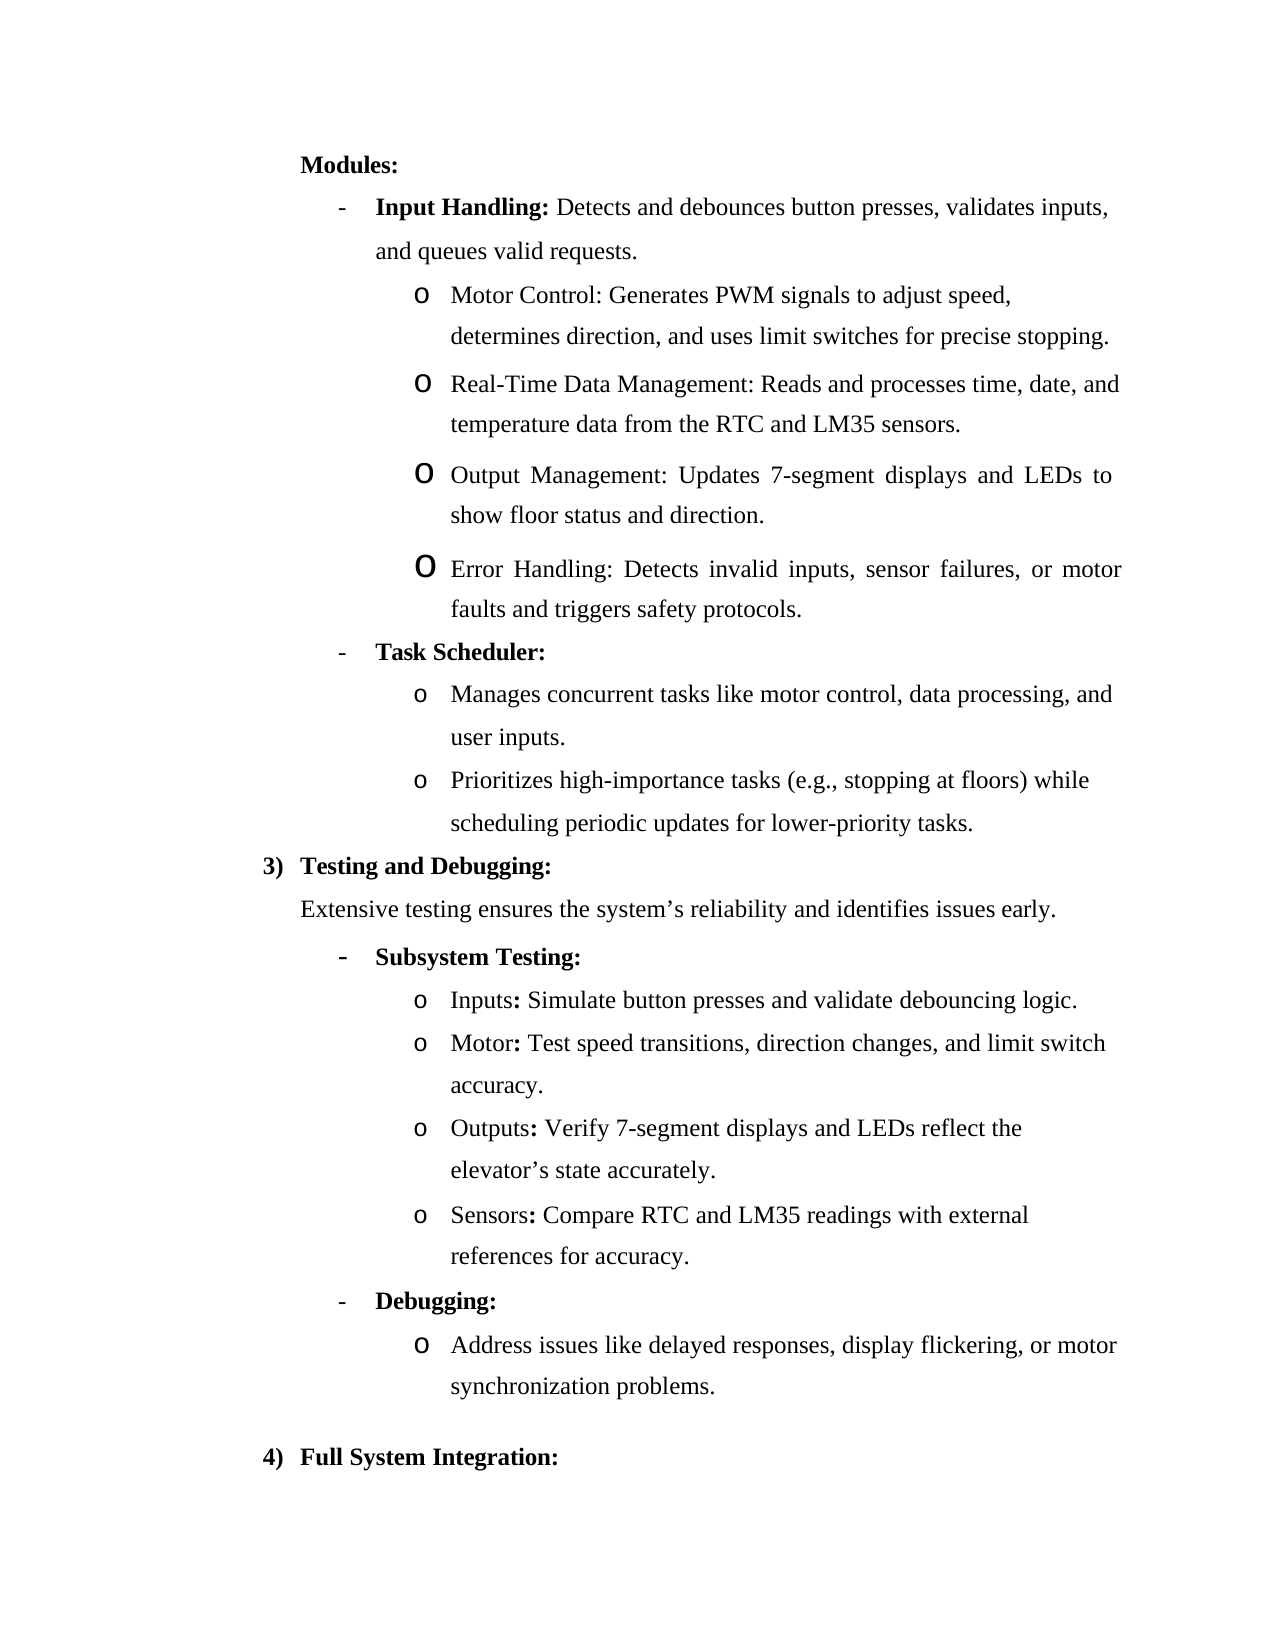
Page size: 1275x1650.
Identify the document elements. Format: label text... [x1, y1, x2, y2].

list Error Handling: Detects invalid inputs, sensor failures, or motor faults and triggers safety protocols. [413, 543, 1126, 623]
list Outputs: Verify 7-segment displays and LEDs reflect the elevator’s state accurately. [413, 1113, 1023, 1184]
subtitle Task Scheduler: [338, 637, 1275, 666]
list Output Management: Updates 7-segment displays and LEDs to show floor status and direction. [413, 453, 1127, 529]
list Real-Time Data Management: Reads and processes time, date, and temperature data from the RTC and LM35 sensors. [413, 364, 1127, 438]
subtitle Subsystem Testing: [338, 938, 1275, 972]
list Prioritizes high-importance tasks (e.g., stopping at floors) while scheduling periodic updates for lower-priority tasks. [413, 766, 1090, 837]
subtitle Modules: [300, 150, 1275, 178]
list Manages concurrent tasks like motor control, data processing, and user inputs. [413, 679, 1113, 751]
subtitle Full System Integration: [263, 1442, 1275, 1471]
subtitle Debugging: [338, 1286, 1275, 1315]
list Sensors: Compare RTC and LM35 readings with external references for accuracy. [413, 1200, 1029, 1270]
list Input Handling: Detects and debounces button presses, validates inputs, and queues valid requests. [338, 192, 1126, 264]
list Motor: Test speed transitions, direction changes, and limit switch accuracy. [413, 1028, 1106, 1099]
list Address issues like delayed responses, display flickering, or motor synchronization problems. [413, 1329, 1118, 1399]
subtitle Testing and Debugging: [263, 851, 1275, 880]
list Motor Control: Generates PWM signals to adjust speed, determines direction, and uses limit switches for precise stopping. [413, 279, 1127, 350]
list Inputs: Simulate button presses and validate debouncing logic. [413, 985, 1275, 1016]
text Extensive testing ensures the system’s reliability and identifies issues early. [300, 894, 1275, 923]
